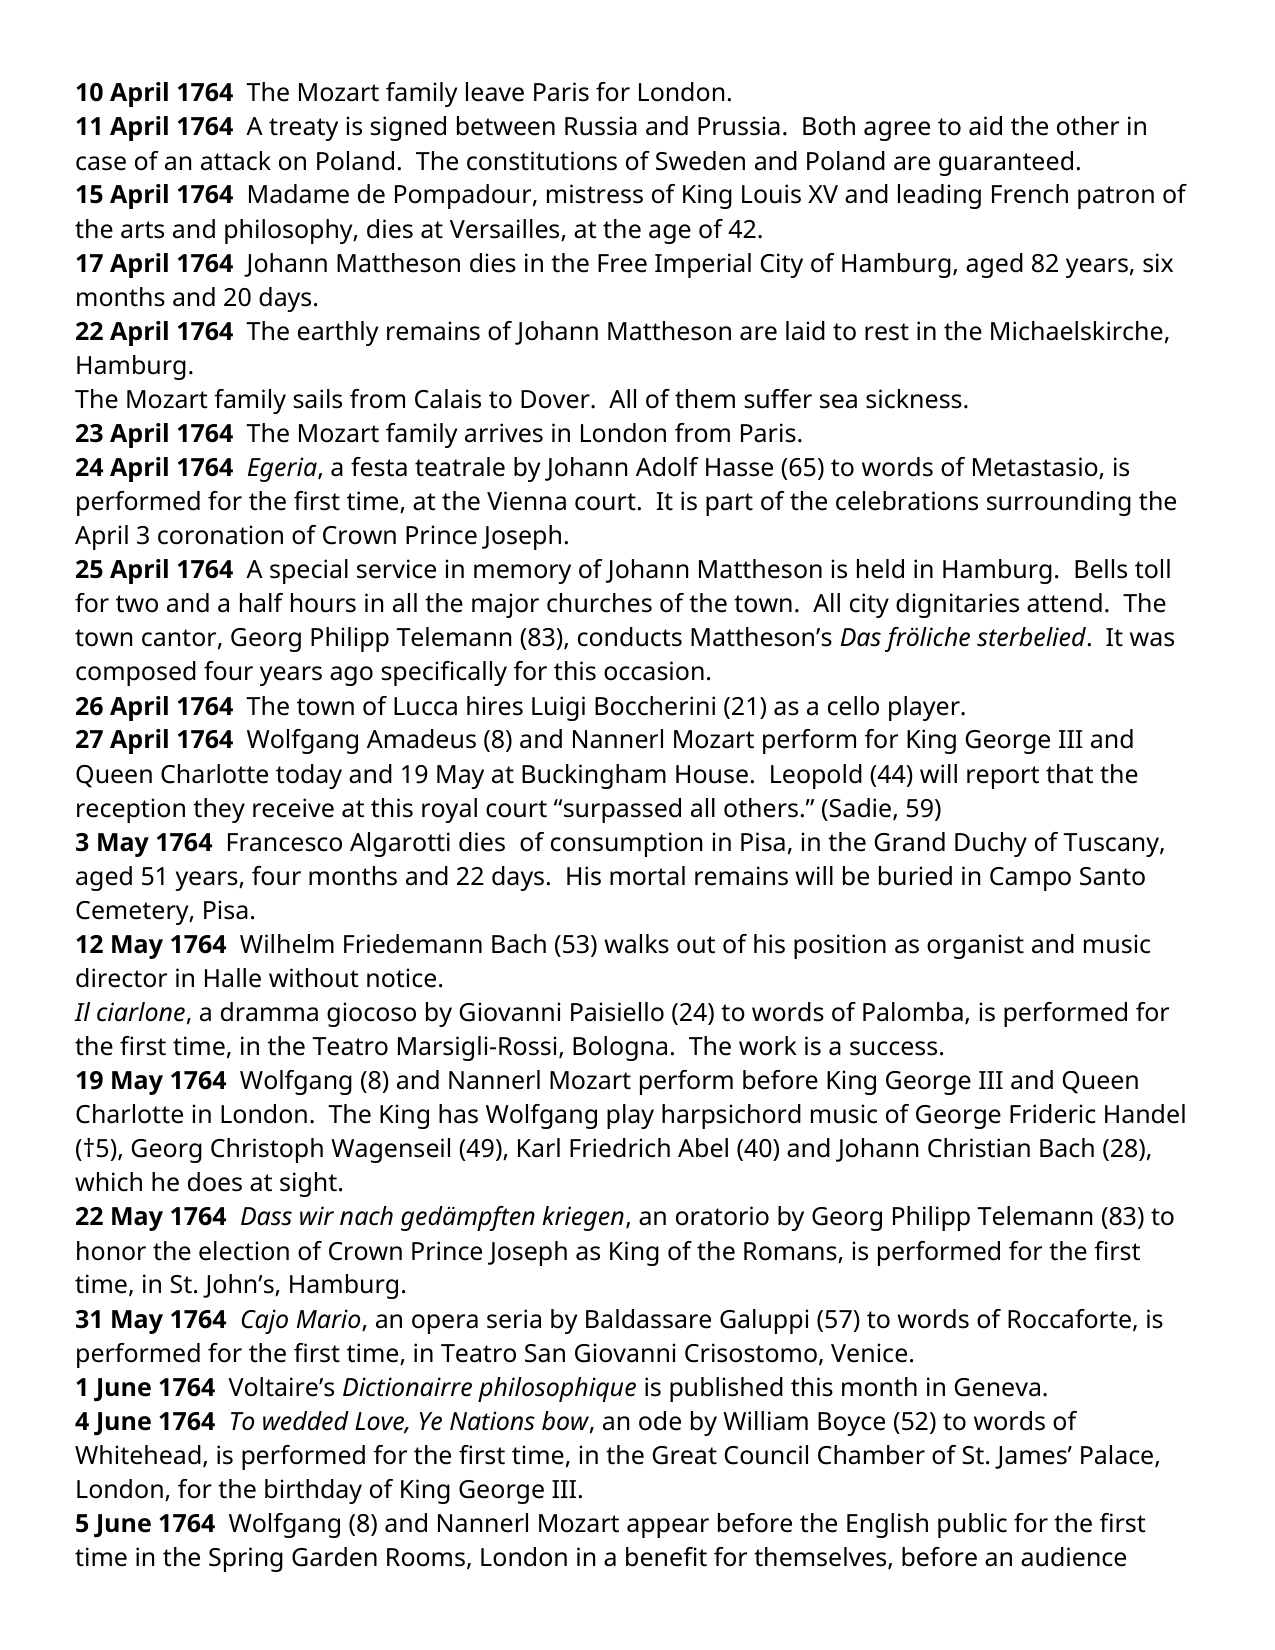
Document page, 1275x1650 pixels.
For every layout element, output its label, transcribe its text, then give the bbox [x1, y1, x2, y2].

text 31 May 1764 Cajo Mario, an opera seria by Baldassare Galuppi (57) to words of Roccaforte, is performed for the first time, in Teatro San Giovanni Crisostomo, Venice. [75, 1301, 1200, 1369]
text 27 April 1764 Wolfgang Amadeus (8) and Nannerl Mozart perform for King George III and Queen Charlotte today and 19 May at Buckingham House. Leopold (44) will report that the reception they receive at this royal court “surpassed all others.” (Sadie, 59) [75, 722, 1200, 824]
text Il ciarlone, a dramma giocoso by Giovanni Paisiello (24) to words of Palomba, is performed for the first time, in the Teatro Marsigli-Rossi, Bologna. The work is a success. [75, 995, 1200, 1063]
text 22 April 1764 The earthly remains of Johann Mattheson are laid to rest in the Michaelskirche, Hamburg. [75, 313, 1200, 382]
text 15 April 1764 Madame de Pompadour, mistress of King Louis XV and leading French patron of the arts and philosophy, dies at Versailles, at the age of 42. [75, 177, 1200, 245]
text 22 May 1764 Dass wir nach gedämpften kriegen, an oratorio by Georg Philipp Telemann (83) to honor the election of Crown Prince Joseph as King of the Romans, is performed for the first time, in St. John’s, Hamburg. [75, 1199, 1200, 1301]
text The Mozart family sails from Calais to Dover. All of them suffer sea sickness. [75, 382, 1200, 416]
text 26 April 1764 The town of Lucca hires Luigi Boccherini (21) as a cello player. [75, 688, 1200, 722]
text 17 April 1764 Johann Mattheson dies in the Free Imperial City of Hamburg, aged 82 years, six months and 20 days. [75, 245, 1200, 313]
text 23 April 1764 The Mozart family arrives in London from Paris. [75, 416, 1200, 450]
text 12 May 1764 Wilhelm Friedemann Bach (53) walks out of his position as organist and music director in Halle without notice. [75, 927, 1200, 995]
text 10 April 1764 The Mozart family leave Paris for London. [75, 75, 1200, 109]
text 11 April 1764 A treaty is signed between Russia and Prussia. Both agree to aid the other in case of an attack on Poland. The constitutions of Sweden and Poland are guaranteed. [75, 109, 1200, 177]
text 24 April 1764 Egeria, a festa teatrale by Johann Adolf Hasse (65) to words of Metastasio, is performed for the first time, at the Vienna court. It is part of the celebrations surrounding the April 3 coronation of Crown Prince Joseph. [75, 450, 1200, 552]
text 1 June 1764 Voltaire’s Dictionairre philosophique is published this month in Geneva. [75, 1369, 1200, 1403]
text 19 May 1764 Wolfgang (8) and Nannerl Mozart perform before King George III and Queen Charlotte in London. The King has Wolfgang play harpsichord music of George Frideric Handel (†5), Georg Christoph Wagenseil (49), Karl Friedrich Abel (40) and Johann Christian Bach (28), which he does at sight. [75, 1063, 1200, 1199]
text 3 May 1764 Francesco Algarotti dies of consumption in Pisa, in the Grand Duchy of Tuscany, aged 51 years, four months and 22 days. His mortal remains will be buried in Campo Santo Cemetery, Pisa. [75, 824, 1200, 927]
text 25 April 1764 A special service in memory of Johann Mattheson is held in Hamburg. Bells toll for two and a half hours in all the major churches of the town. All city dignitaries attend. The town cantor, Georg Philipp Telemann (83), conducts Mattheson’s Das fröliche sterbelied. It was composed four years ago specifically for this occasion. [75, 552, 1200, 688]
text 4 June 1764 To wedded Love, Ye Nations bow, an ode by William Boyce (52) to words of Whitehead, is performed for the first time, in the Great Council Chamber of St. James’ Palace, London, for the birthday of King George III. [75, 1403, 1200, 1506]
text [75, 1506, 1200, 1574]
